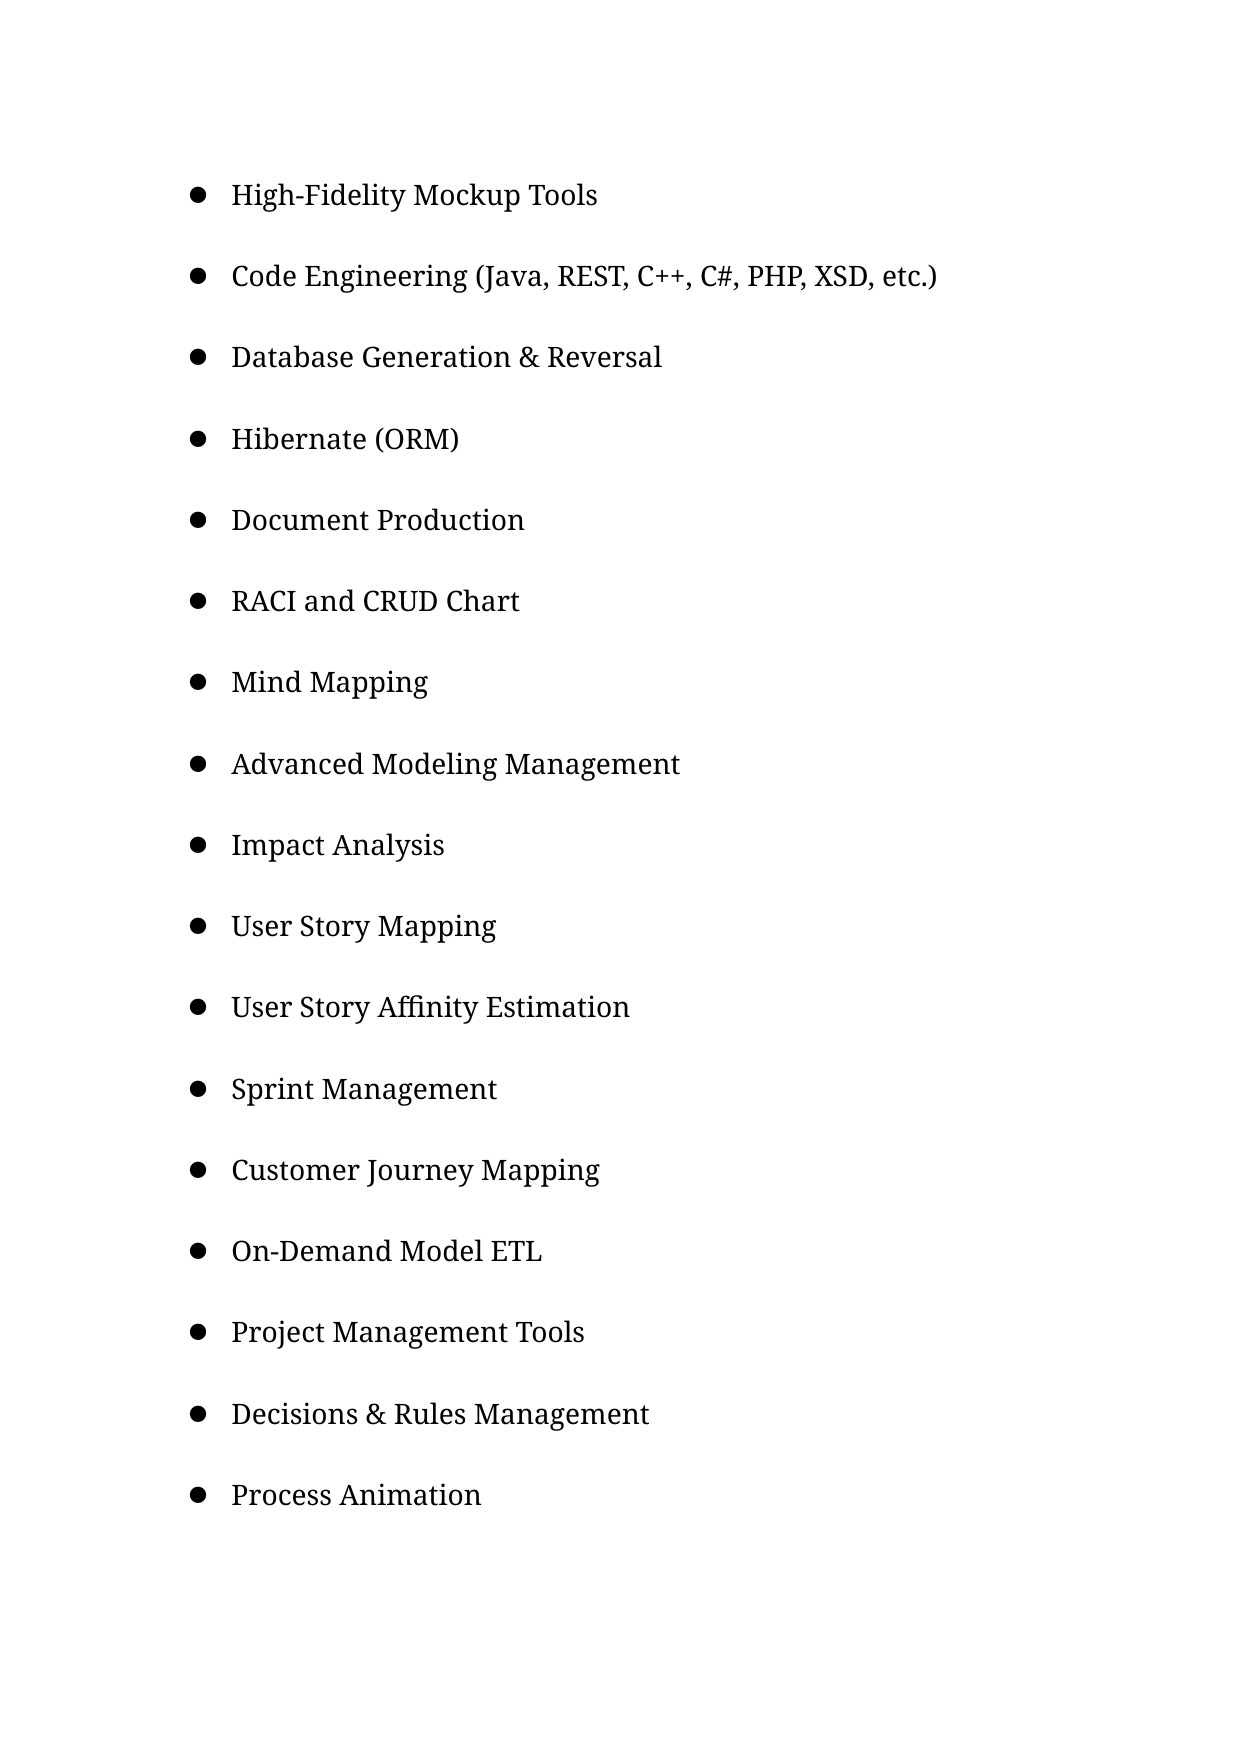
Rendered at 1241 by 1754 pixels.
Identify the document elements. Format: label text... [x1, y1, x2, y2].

list Decisions & Rules Management [187, 1381, 1053, 1446]
list User Story Affinity Estimation [187, 974, 1053, 1039]
list Process Animation [187, 1462, 1053, 1527]
list On-Demand Model ETL [187, 1218, 1053, 1283]
list Customer Journey Mapping [187, 1137, 1053, 1202]
list RACI and CRUD Chart [187, 568, 1053, 633]
list Mind Mapping [187, 649, 1053, 714]
list Sprint Management [187, 1056, 1053, 1121]
list Code Engineering (Java, REST, C++, C#, PHP, XSD, etc.) [187, 243, 1053, 308]
list Database Generation & Reversal [187, 324, 1053, 389]
list Project Management Tools [187, 1299, 1053, 1364]
list Impact Analysis [187, 812, 1053, 877]
list Hibernate (ORM) [187, 406, 1053, 471]
list Document Production [187, 487, 1053, 552]
list High-Fidelity Mockup Tools [187, 162, 1053, 227]
list Advanced Modeling Management [187, 731, 1053, 796]
list User Story Mapping [187, 893, 1053, 958]
